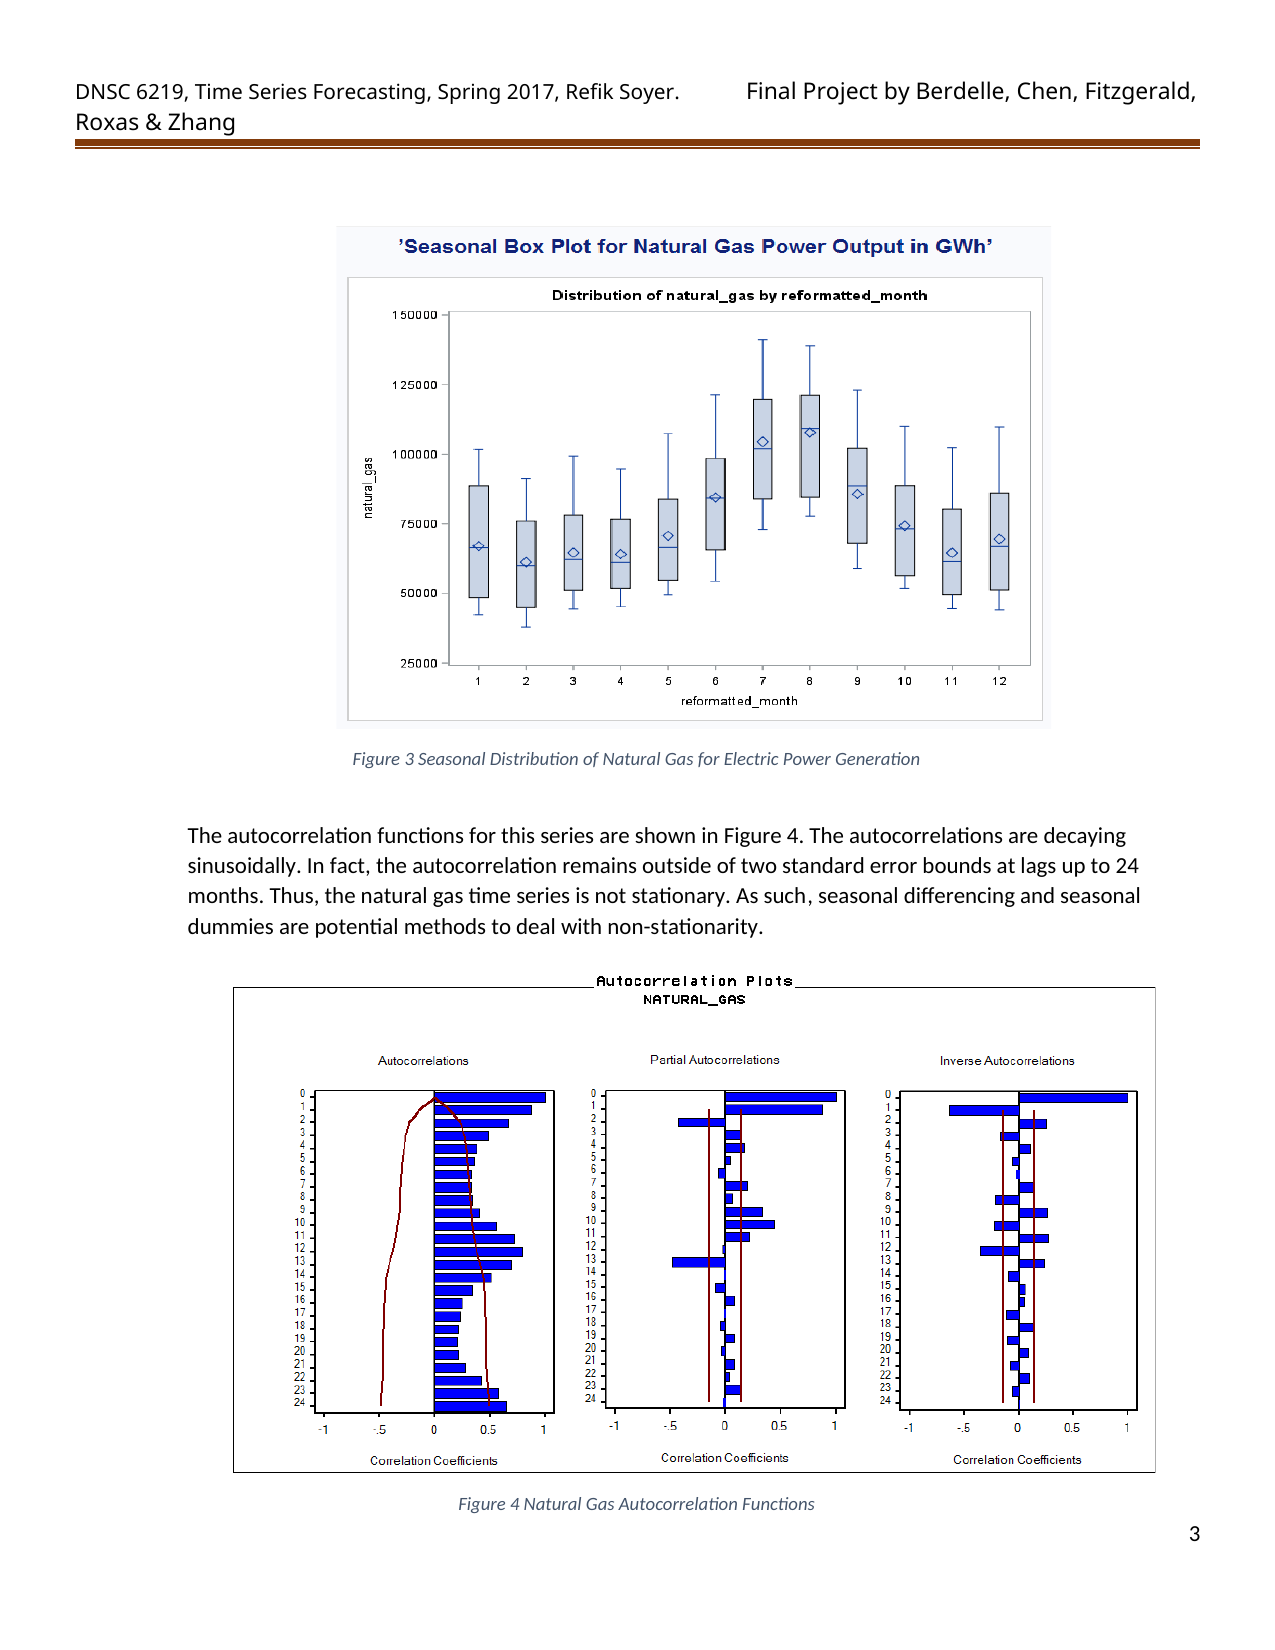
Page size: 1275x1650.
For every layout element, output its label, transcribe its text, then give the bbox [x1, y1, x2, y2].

picture [336, 226, 1052, 729]
picture [231, 972, 1156, 1474]
list The autocorrelation functions for this series are shown in Figure 4. The autocorrelations are decaying sinusoidally. In fact, the autocorrelation remains outside of two standard error bounds at lags up to 24 months. Thus, the natural gas time series is not stationary. As such, seasonal differencing and seasonal dummies are potential methods to deal with non-stationarity. [187, 821, 1200, 940]
